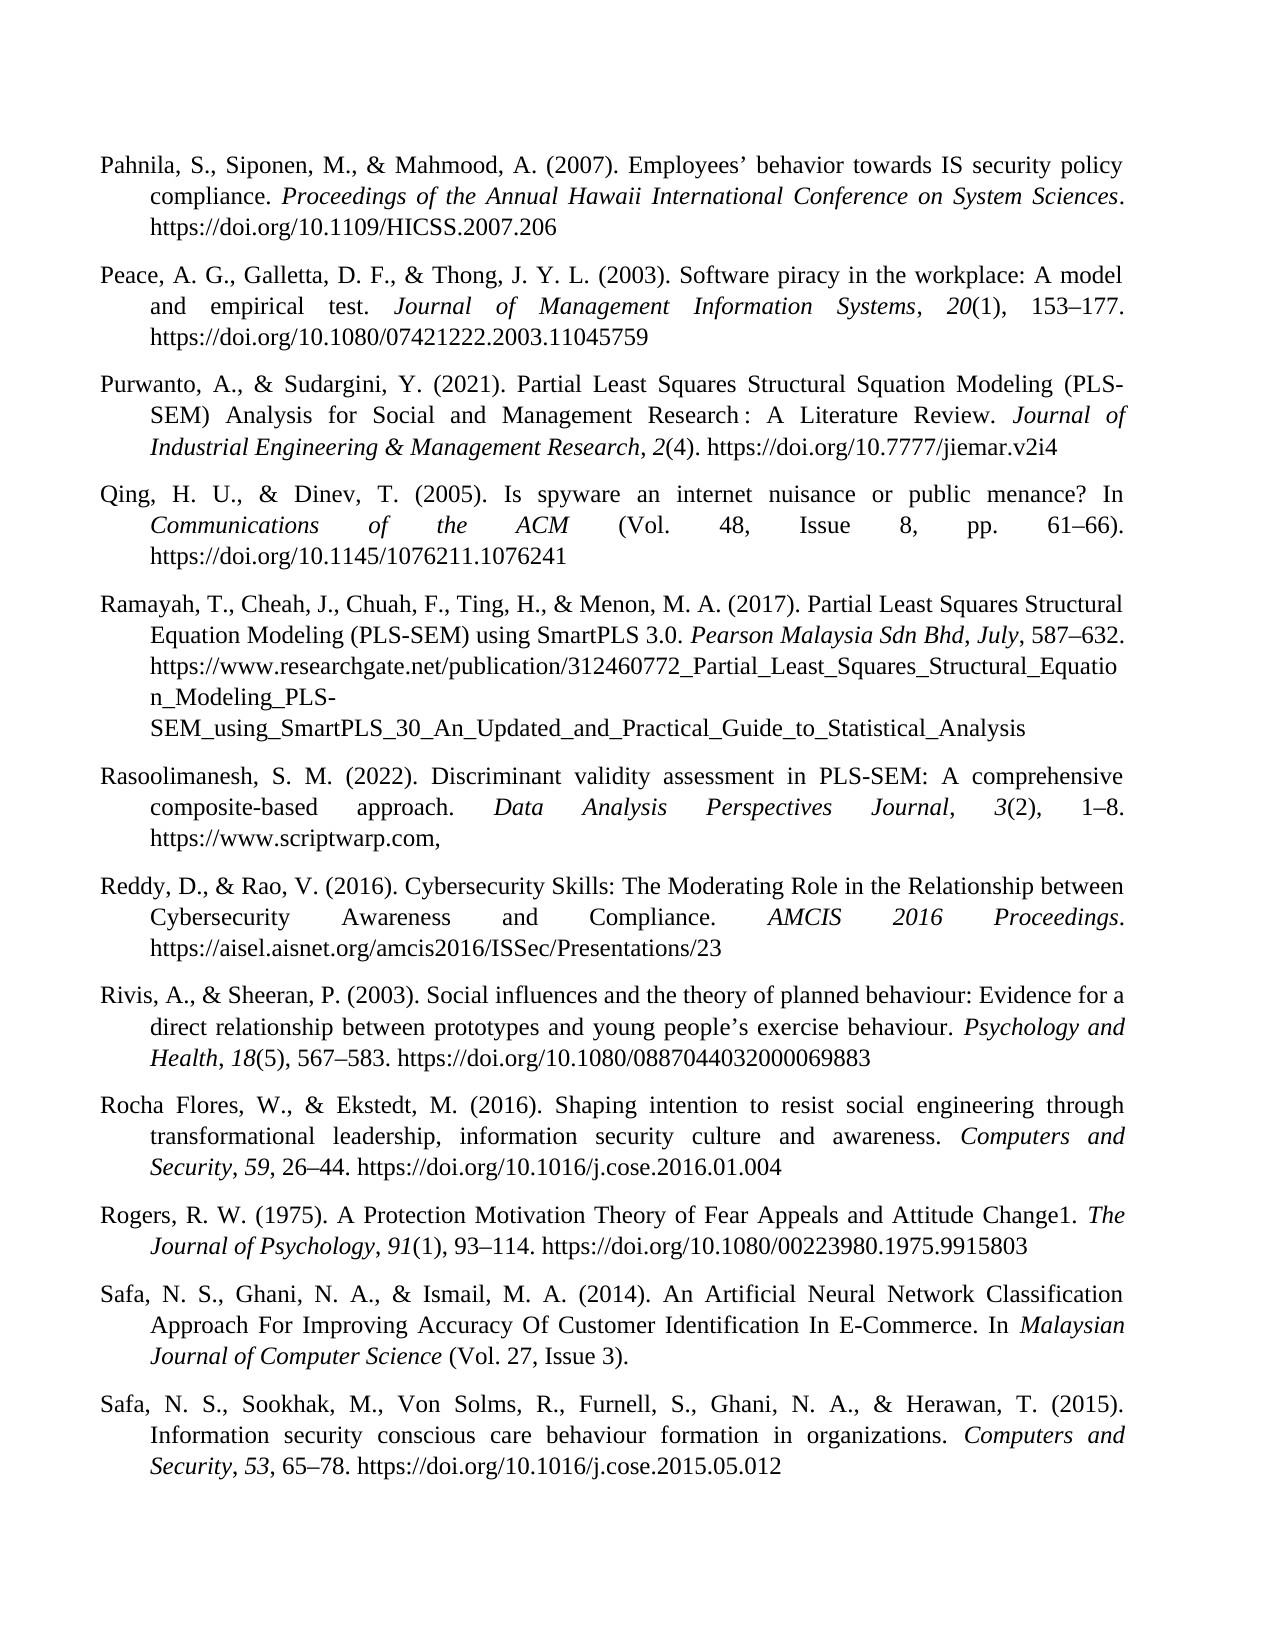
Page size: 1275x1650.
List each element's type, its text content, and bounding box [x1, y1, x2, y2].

text Rasoolimanesh, S. M. (2022). Discriminant validity assessment in PLS-SEM: A comprehensive composite-based approach. Data Analysis Perspectives Journal, 3(2), 1–8. https://www.scriptwarp.com, [100, 761, 1125, 852]
text Qing, H. U., & Dinev, T. (2005). Is spyware an internet nuisance or public menance? In Communications of the ACM (Vol. 48, Issue 8, pp. 61–66). https://doi.org/10.1145/1076211.1076241 [100, 479, 1125, 570]
text Safa, N. S., Sookhak, M., Von Solms, R., Furnell, S., Ghani, N. A., & Herawan, T. (2015). Information security conscious care behaviour formation in organizations. Computers and Security, 53, 65–78. https://doi.org/10.1016/j.cose.2015.05.012 [100, 1389, 1125, 1479]
text Rocha Flores, W., & Ekstedt, M. (2016). Shaping intention to resist social engineering through transformational leadership, information security culture and awareness. Computers and Security, 59, 26–44. https://doi.org/10.1016/j.cose.2016.01.004 [100, 1090, 1125, 1181]
text Reddy, D., & Rao, V. (2016). Cybersecurity Skills: The Moderating Role in the Relationship between Cybersecurity Awareness and Compliance. AMCIS 2016 Proceedings. https://aisel.aisnet.org/amcis2016/ISSec/Presentations/23 [100, 871, 1125, 962]
text Peace, A. G., Galletta, D. F., & Thong, J. Y. L. (2003). Software piracy in the workplace: A model and empirical test. Journal of Management Information Systems, 20(1), 153–177. https://doi.org/10.1080/07421222.2003.11045759 [100, 260, 1125, 351]
text Rivis, A., & Sheeran, P. (2003). Social influences and the theory of planned behaviour: Evidence for a direct relationship between prototypes and young people’s exercise behaviour. Psychology and Health, 18(5), 567–583. https://doi.org/10.1080/0887044032000069883 [100, 981, 1125, 1071]
text Ramayah, T., Cheah, J., Chuah, F., Ting, H., & Menon, M. A. (2017). Partial Least Squares Structural Equation Modeling (PLS-SEM) using SmartPLS 3.0. Pearson Malaysia Sdn Bhd, July, 587–632. https://www.researchgate.net/publication/312460772_Partial_Least_Squares_Structural_Equation_Modeling_PLS-SEM_using_SmartPLS_30_An_Updated_and_Practical_Guide_to_Statistical_Analysis [100, 589, 1125, 742]
text Rogers, R. W. (1975). A Protection Motivation Theory of Fear Appeals and Attitude Change1. The Journal of Psychology, 91(1), 93–114. https://doi.org/10.1080/00223980.1975.9915803 [100, 1200, 1125, 1260]
text Safa, N. S., Ghani, N. A., & Ismail, M. A. (2014). An Artificial Neural Network Classification Approach For Improving Accuracy Of Customer Identification In E-Commerce. In Malaysian Journal of Computer Science (Vol. 27, Issue 3). [100, 1279, 1125, 1370]
text Purwanto, A., & Sudargini, Y. (2021). Partial Least Squares Structural Squation Modeling (PLS-SEM) Analysis for Social and Management Research : A Literature Review. Journal of Industrial Engineering & Management Research, 2(4). https://doi.org/10.7777/jiemar.v2i4 [100, 369, 1125, 460]
text Pahnila, S., Siponen, M., & Mahmood, A. (2007). Employees’ behavior towards IS security policy compliance. Proceedings of the Annual Hawaii International Conference on System Sciences. https://doi.org/10.1109/HICSS.2007.206 [100, 150, 1125, 241]
